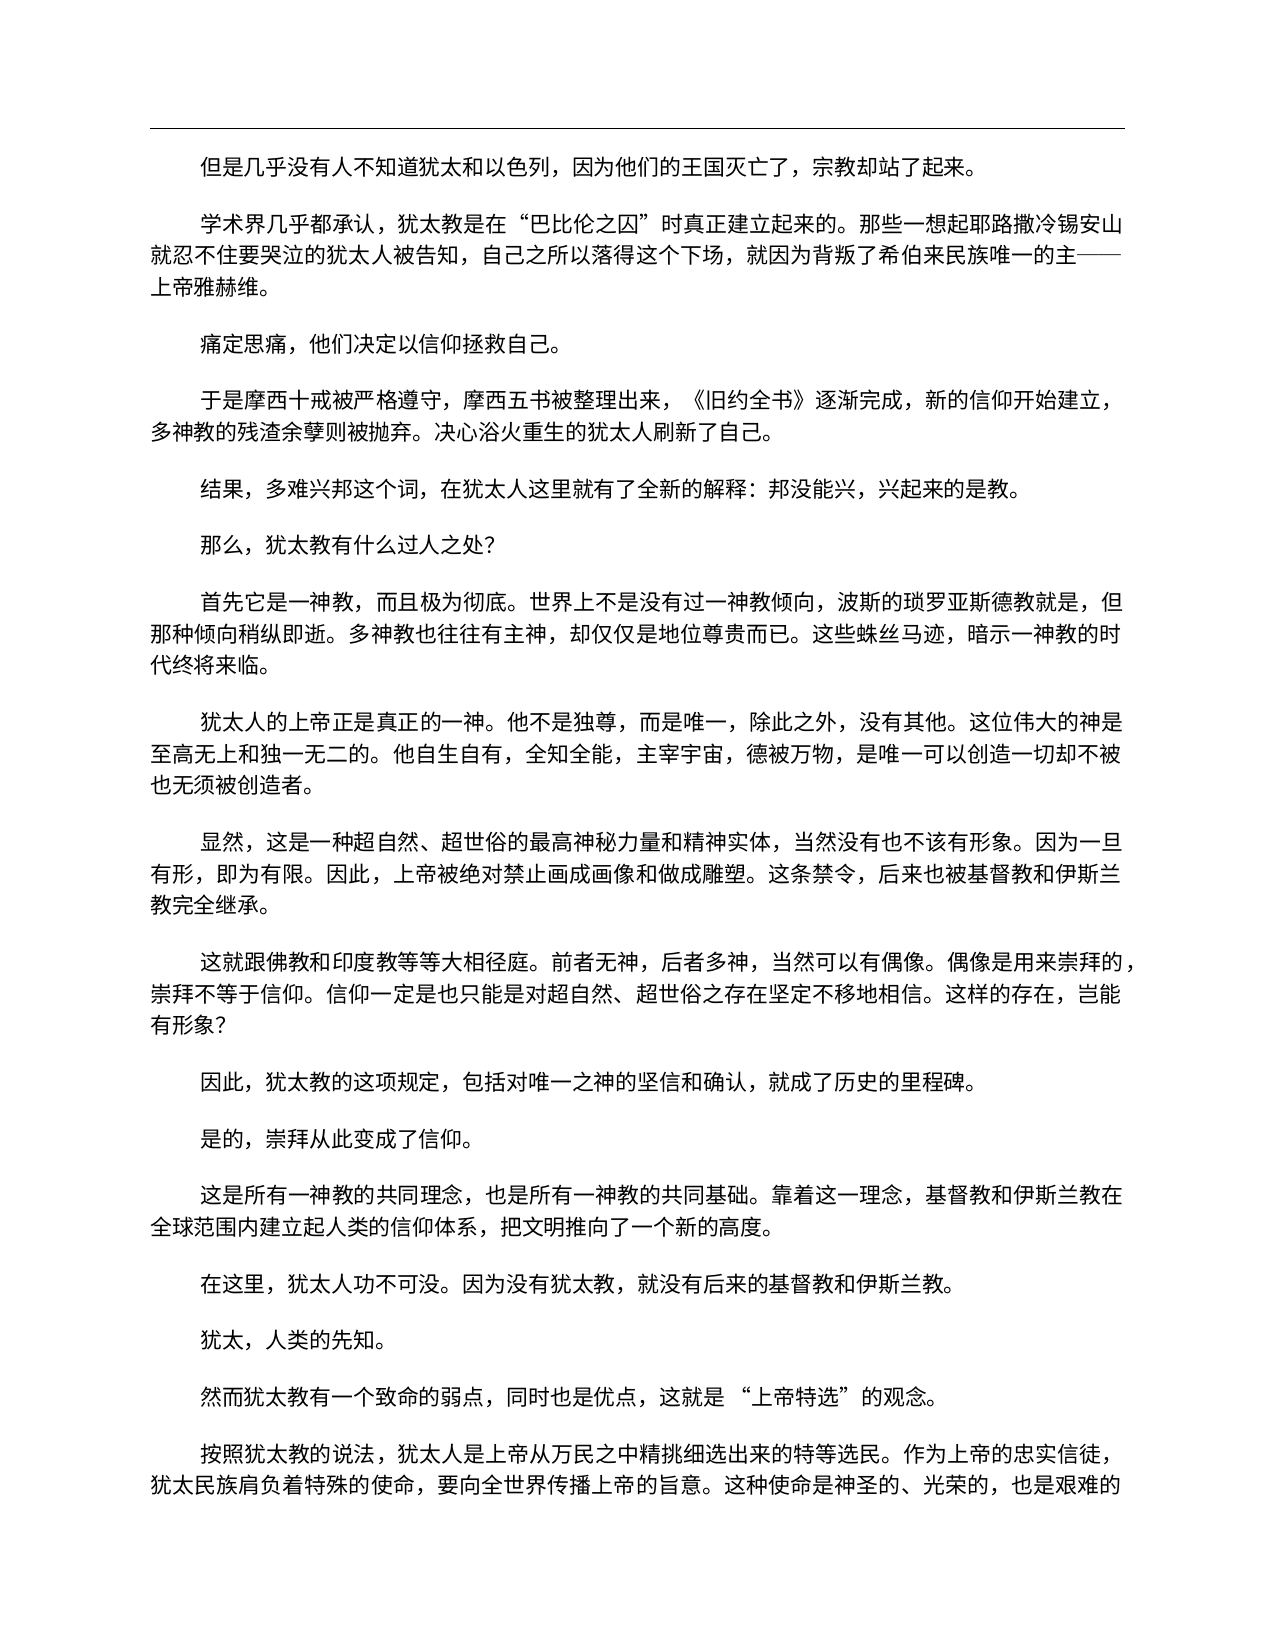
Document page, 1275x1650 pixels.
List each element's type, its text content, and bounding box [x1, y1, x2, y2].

text 痛定思痛，他们决定以信仰拯救自己。 [150, 327, 1125, 358]
text 犹太，人类的先知。 [150, 1323, 1125, 1355]
text 是的，崇拜从此变成了信仰。 [150, 1122, 1125, 1153]
text 学术界几乎都承认，犹太教是在“巴比伦之囚”时真正建立起来的。那些一想起耶路撒冷锡安山就忍不住要哭泣的犹太人被告知，自己之所以落得这个下场，就因为背叛了希伯来民族唯一的主──上帝雅赫维。 [150, 207, 1125, 302]
text 但是几乎没有人不知道犹太和以色列，因为他们的王国灭亡了，宗教却站了起来。 [150, 150, 1125, 182]
text 于是摩西十戒被严格遵守，摩西五书被整理出来，《旧约全书》逐渐完成，新的信仰开始建立，多神教的残渣余孽则被抛弃。决心浴火重生的犹太人刷新了自己。 [150, 383, 1125, 447]
text 因此，犹太教的这项规定，包括对唯一之神的坚信和确认，就成了历史的里程碑。 [150, 1065, 1125, 1097]
text 然而犹太教有一个致命的弱点，同时也是优点，这就是 “上帝特选”的观念。 [150, 1380, 1125, 1412]
text 那么，犹太教有什么过人之处？ [150, 528, 1125, 560]
text 结果，多难兴邦这个词，在犹太人这里就有了全新的解释：邦没能兴，兴起来的是教。 [150, 472, 1125, 503]
text 首先它是一神教，而且极为彻底。世界上不是没有过一神教倾向，波斯的琐罗亚斯德教就是，但那种倾向稍纵即逝。多神教也往往有主神，却仅仅是地位尊贵而已。这些蛛丝马迹，暗示一神教的时代终将来临。 [150, 585, 1125, 680]
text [150, 1437, 1125, 1500]
text 这是所有一神教的共同理念，也是所有一神教的共同基础。靠着这一理念，基督教和伊斯兰教在全球范围内建立起人类的信仰体系，把文明推向了一个新的高度。 [150, 1178, 1125, 1242]
text 显然，这是一种超自然、超世俗的最高神秘力量和精神实体，当然没有也不该有形象。因为一旦有形，即为有限。因此，上帝被绝对禁止画成画像和做成雕塑。这条禁令，后来也被基督教和伊斯兰教完全继承。 [150, 825, 1125, 920]
text 这就跟佛教和印度教等等大相径庭。前者无神，后者多神，当然可以有偶像。偶像是用来崇拜的，崇拜不等于信仰。信仰一定是也只能是对超自然、超世俗之存在坚定不移地相信。这样的存在，岂能有形象？ [150, 945, 1125, 1040]
text 在这里，犹太人功不可没。因为没有犹太教，就没有后来的基督教和伊斯兰教。 [150, 1267, 1125, 1298]
text 犹太人的上帝正是真正的一神。他不是独尊，而是唯一，除此之外，没有其他。这位伟大的神是至高无上和独一无二的。他自生自有，全知全能，主宰宇宙，德被万物，是唯一可以创造一切却不被也无须被创造者。 [150, 705, 1125, 800]
